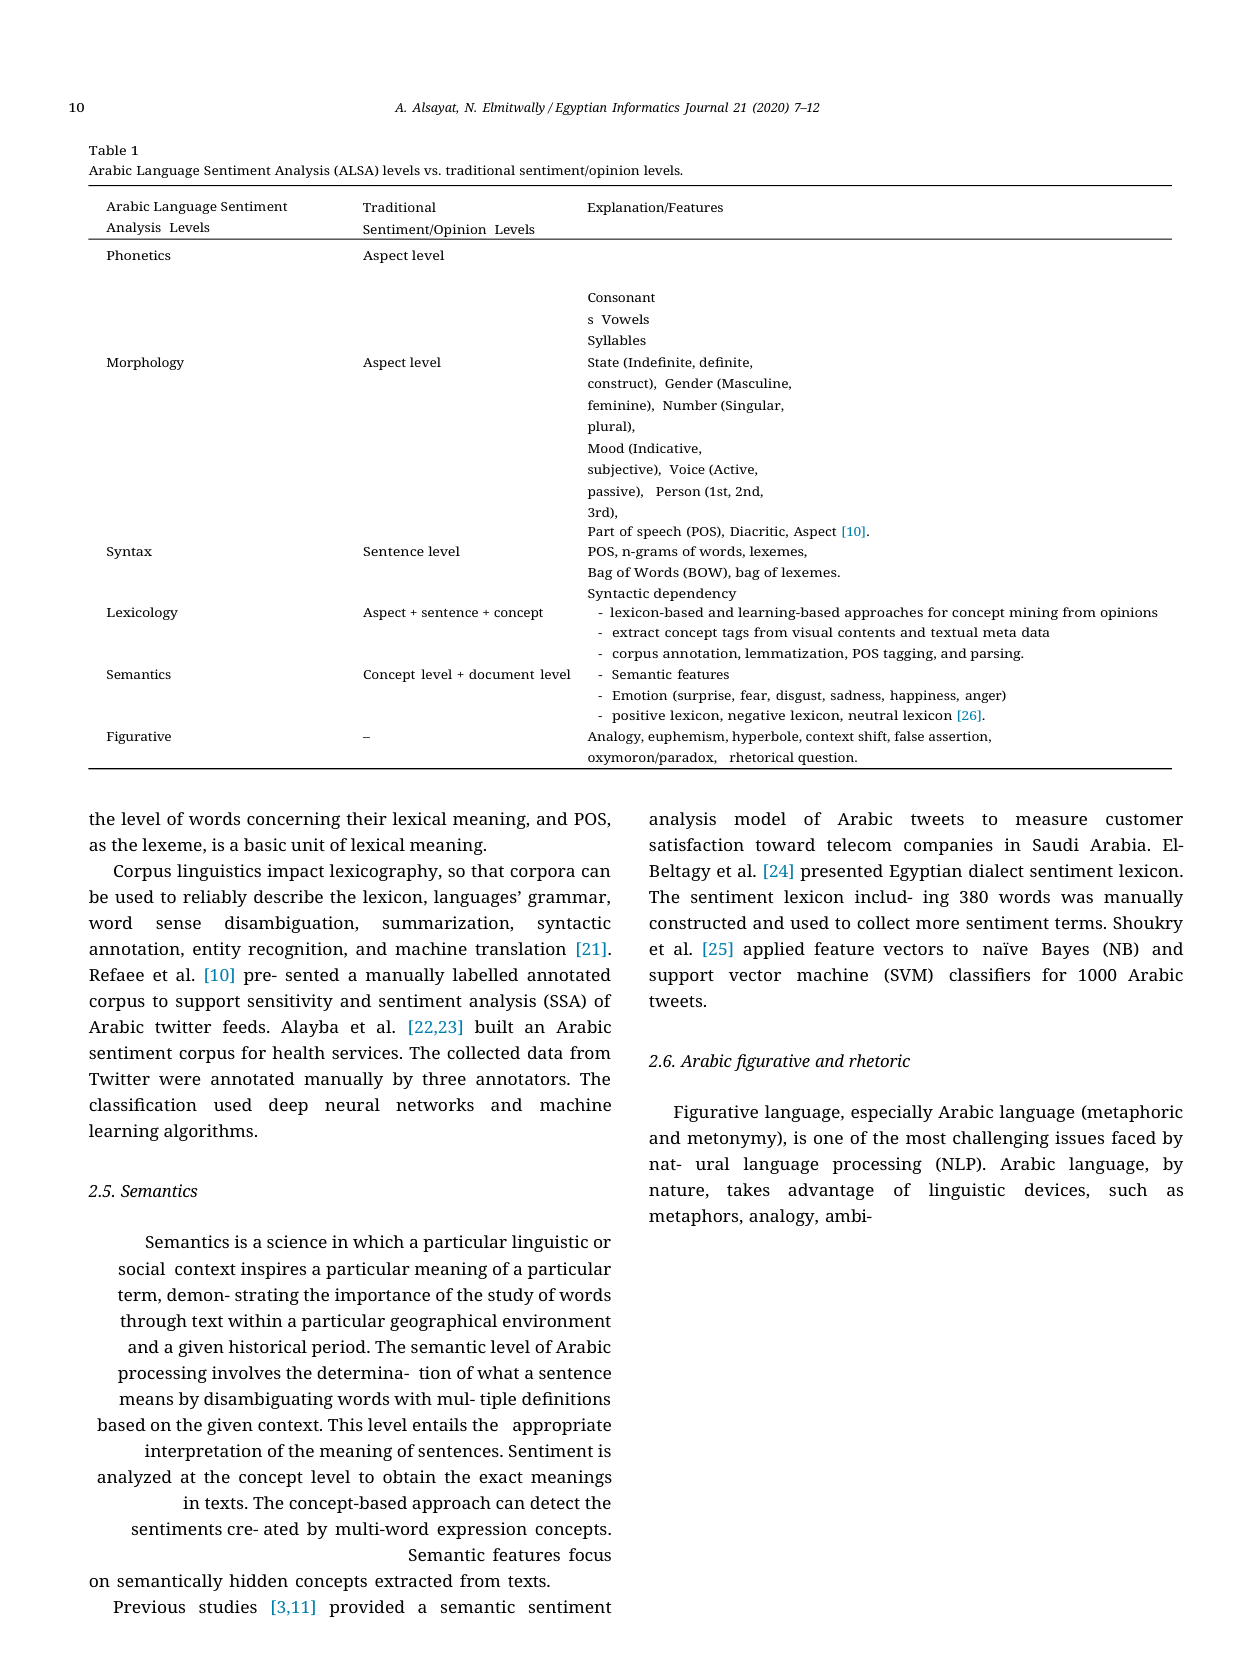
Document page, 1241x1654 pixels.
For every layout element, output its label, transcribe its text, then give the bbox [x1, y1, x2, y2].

list extract concept tags from visual contents and textual meta data [598, 624, 1184, 641]
picture [962, 711, 968, 718]
text Table 1 [89, 142, 1184, 159]
list positive lexicon, negative lexicon, neutral lexicon [26]. [598, 707, 1184, 724]
list corpus annotation, lemmatization, POS tagging, and parsing. [598, 645, 1184, 662]
text Previous studies [3,11] provided a semantic sentiment analysis model of Arabic tweets to measure customer satisfaction toward telecom companies in Saudi Arabia. El-Beltagy et al. [24] presented Egyptian dialect sentiment lexicon. The sentiment lexicon includ- ing 380 words was manually constructed and used to collect more sentiment terms. Shoukry et al. [25] applied feature vectors to naïve Bayes (NB) and support vector machine (SVM) classifiers for 1000 Arabic tweets. [649, 807, 1184, 1012]
picture [778, 865, 785, 874]
text Lexicology Aspect + sentence + concept - lexicon-based and learning-based approaches for concept mining from opinions [106, 607, 1184, 621]
text Arabic Language Sentiment Analysis Levels [106, 198, 336, 237]
text Bag of Words (BOW), bag of lexemes. Syntactic dependency [587, 564, 877, 602]
text Traditional Sentiment/Opinion Levels [363, 199, 556, 238]
text Arabic Language Sentiment Analysis (ALSA) levels vs. traditional sentiment/opinion levels. [88, 162, 1184, 179]
text Semantics is a science in which a particular linguistic or social context inspires a particular meaning of a particular term, demon- strating the importance of the study of words through text within a particular geographical environment and a given historical period. The semantic level of Arabic processing involves the determina- tion of what a sentence means by disambiguating words with mul- tiple definitions based on the given context. This level entails the appropriate interpretation of the meaning of sentences. Sentiment is analyzed at the concept level to obtain the exact meanings in texts. The concept-based approach can detect the sentiments cre- ated by multi-word expression concepts. Semantic features focus [88, 1231, 612, 1566]
text Morphology Aspect level State (Indefinite, definite, construct), Gender (Masculine, feminine), Number (Singular, plural), [106, 354, 820, 435]
list Emotion (surprise, fear, disgust, sadness, happiness, anger) [598, 687, 1184, 704]
text Mood (Indicative, subjective), Voice (Active, passive), Person (1st, 2nd, 3rd), [587, 440, 771, 521]
text Explanation/Features [587, 199, 1184, 217]
list Semantics [89, 1180, 612, 1203]
text Figurative language, especially Arabic language (metaphoric and metonymy), is one of the most challenging issues faced by nat- ural language processing (NLP). Arabic language, by nature, takes advantage of linguistic devices, such as metaphors, analogy, ambi- [649, 1101, 1184, 1228]
text the level of words concerning their lexical meaning, and POS, as the lexeme, is a basic unit of lexical meaning. [88, 807, 612, 856]
text Phonetics Aspect level Consonants Vowels Syllables [106, 247, 660, 349]
text on semantically hidden concepts extracted from texts. [88, 1570, 612, 1593]
list Arabic figurative and rhetoric [649, 1050, 1184, 1072]
text Semantics Concept level + document level - Semantic features [106, 666, 1184, 683]
text Syntax Sentence level POS, n-grams of words, lexemes, [106, 543, 1184, 560]
text Corpus linguistics impact lexicography, so that corpora can be used to reliably describe the lexicon, languages’ grammar, word sense disambiguation, summarization, syntactic annotation, entity recognition, and machine translation [21]. Refaee et al. [10] pre- sented a manually labelled annotated corpus to support sensitivity and sentiment analysis (SSA) of Arabic twitter feeds. Alayba et al. [22,23] built an Arabic sentiment corpus for health services. The collected data from Twitter were annotated manually by three annotators. The classification used deep neural networks and machine learning algorithms. [88, 859, 612, 1142]
text Part of speech (POS), Diacritic, Aspect [10]. [587, 526, 1184, 540]
text Figurative – Analogy, euphemism, hyperbole, context shift, false assertion, oxymoron/paradox, rhetorical question. [106, 728, 1108, 766]
